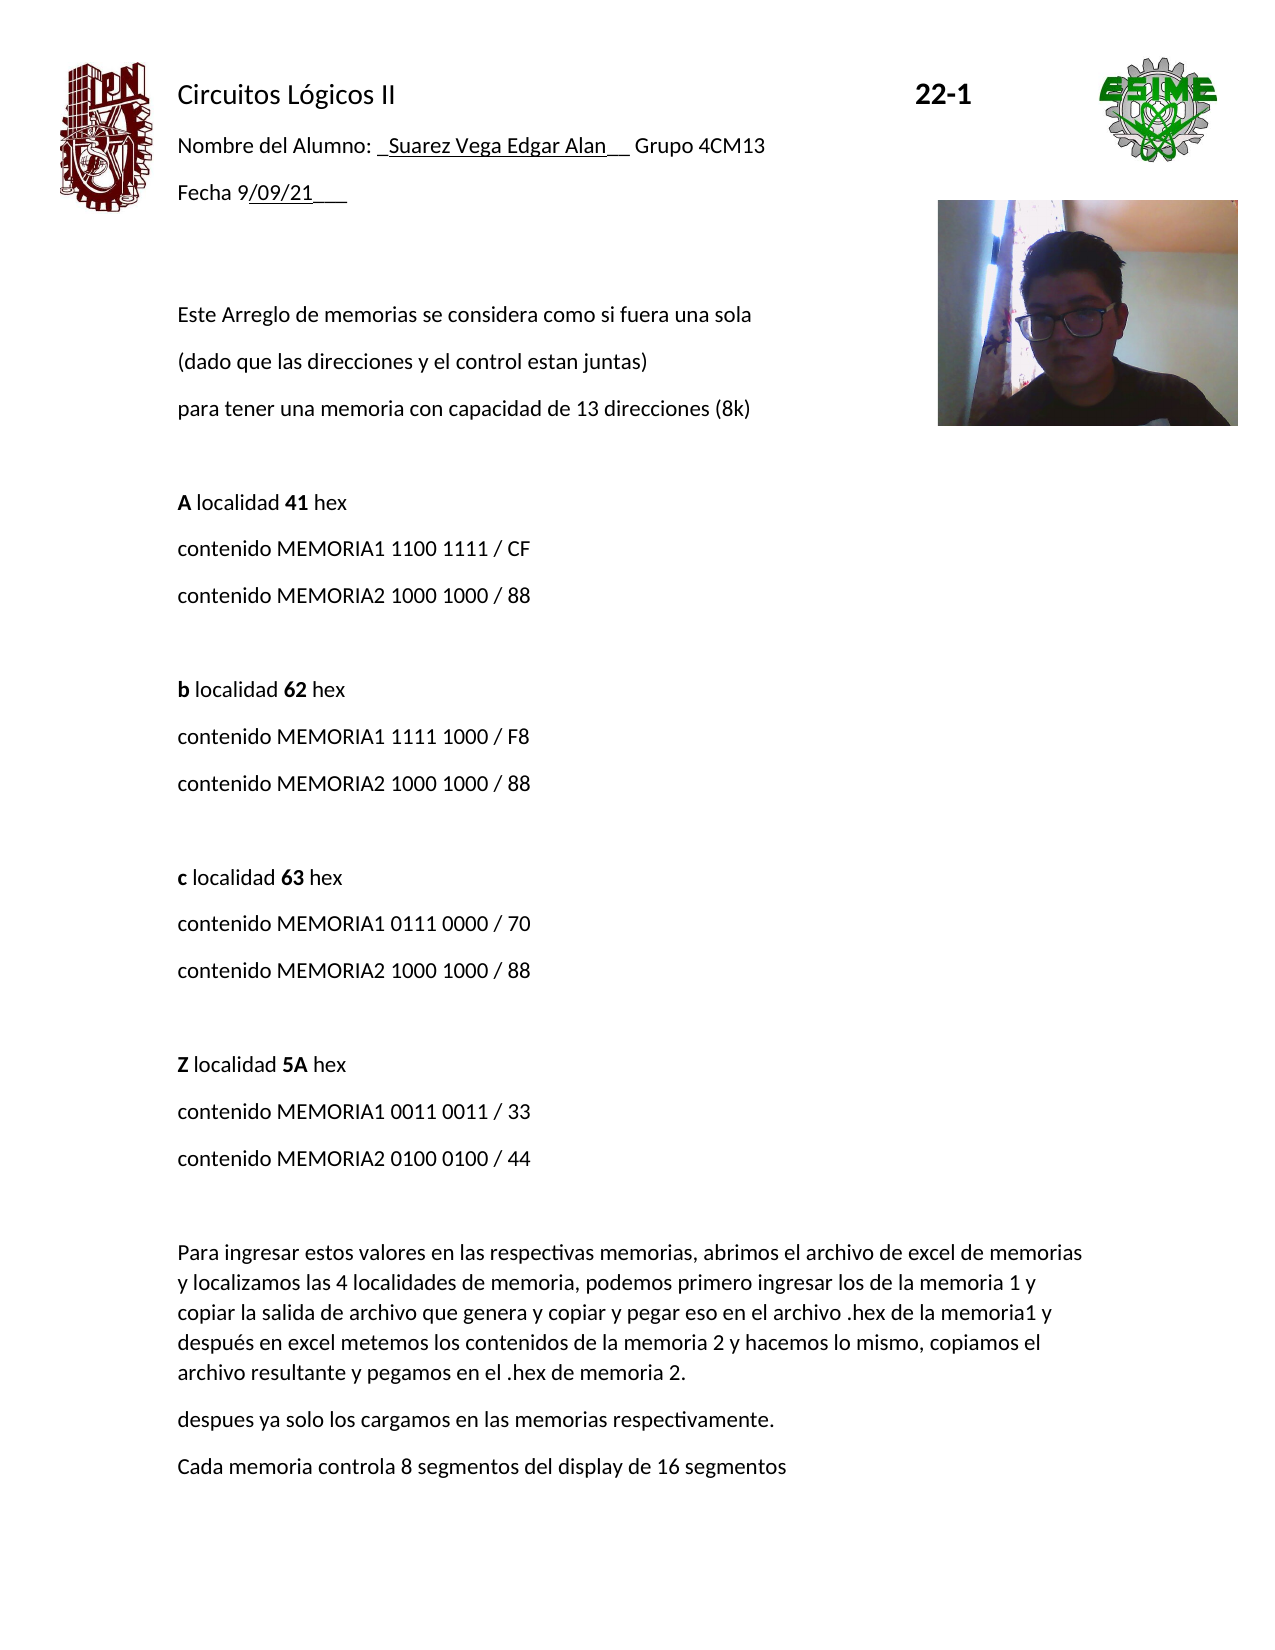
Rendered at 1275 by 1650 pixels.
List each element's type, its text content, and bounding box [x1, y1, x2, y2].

text contenido MEMORIA2 1000 1000 / 88 [177, 769, 1098, 797]
text contenido MEMORIA2 1000 1000 / 88 [177, 956, 1098, 984]
picture [1098, 56, 1218, 163]
text contenido MEMORIA1 0111 0000 / 70 [177, 909, 1098, 937]
text Cada memoria controla 8 segmentos del display de 16 segmentos [177, 1452, 1098, 1480]
text (dado que las direcciones y el control estan juntas) [177, 347, 1098, 375]
text c localidad 63 hex [177, 863, 1098, 891]
text Este Arreglo de memorias se considera como si fuera una sola [177, 300, 1098, 328]
text contenido MEMORIA2 0100 0100 / 44 [177, 1144, 1098, 1172]
text Z localidad 5A hex [177, 1050, 1098, 1078]
text b localidad 62 hex [177, 675, 1098, 703]
text despues ya solo los cargamos en las memorias respectivamente. [177, 1405, 1098, 1433]
text A localidad 41 hex [177, 488, 1098, 516]
text contenido MEMORIA1 0011 0011 / 33 [177, 1097, 1098, 1125]
text para tener una memoria con capacidad de 13 direcciones (8k) [177, 394, 1098, 422]
text contenido MEMORIA1 1111 1000 / F8 [177, 722, 1098, 750]
picture [937, 200, 1238, 426]
text contenido MEMORIA2 1000 1000 / 88 [177, 581, 1098, 609]
text Para ingresar estos valores en las respectivas memorias, abrimos el archivo de excel de memorias y localizamos las 4 localidades de memoria, podemos primero ingresar los de la memoria 1 y copiar la salida de archivo que genera y copiar y pegar eso en el archivo .hex de la memoria1 y después en excel metemos los contenidos de la memoria 2 y hacemos lo mismo, copiamos el archivo resultante y pegamos en el .hex de memoria 2. [177, 1238, 1098, 1386]
text contenido MEMORIA1 1100 1111 / CF [177, 534, 1098, 563]
picture [60, 62, 154, 214]
